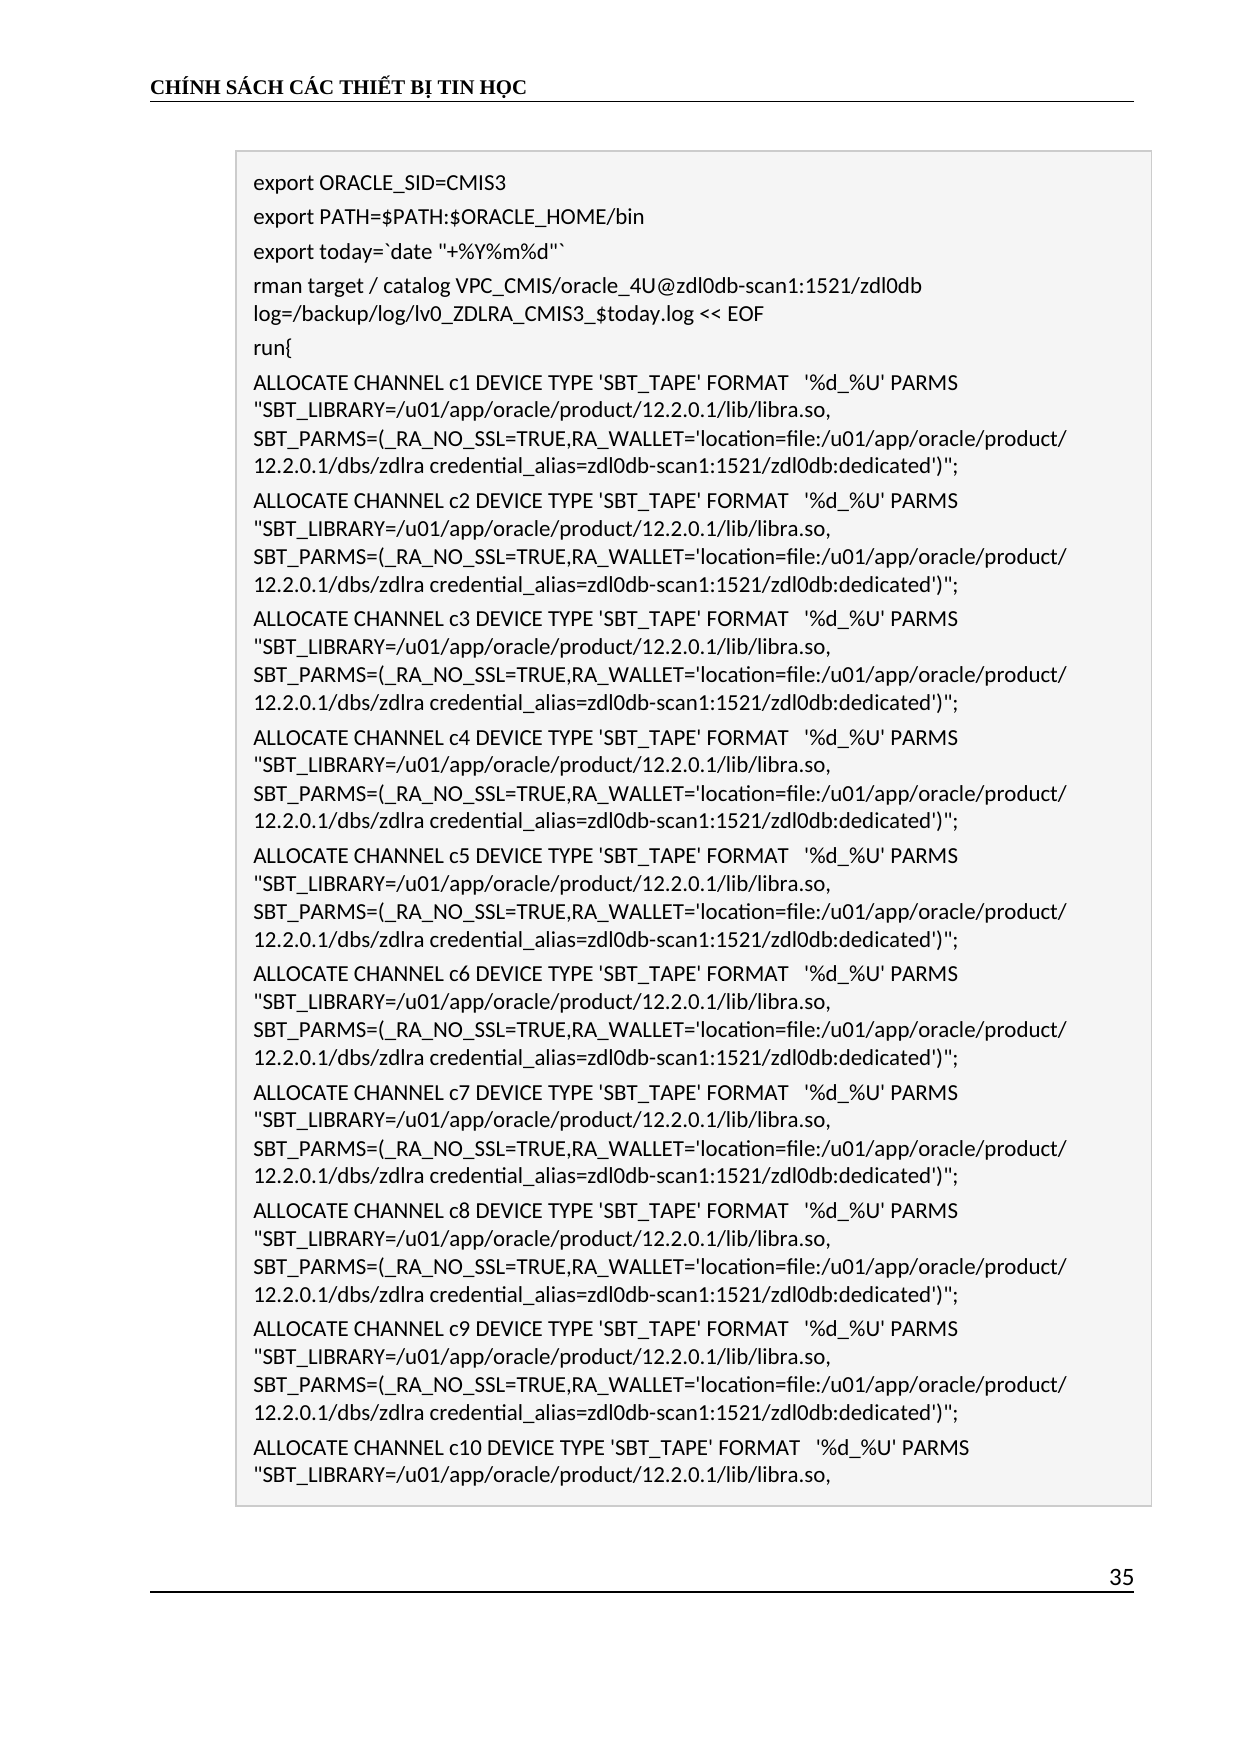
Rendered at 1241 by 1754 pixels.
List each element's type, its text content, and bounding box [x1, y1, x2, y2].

text ALLOCATE CHANNEL c7 DEVICE TYPE 'SBT_TAPE' FORMAT '%d_%U' PARMS "SBT_LIBRARY=/u01/app/oracle/product/12.2.0.1/lib/libra.so, SBT_PARMS=(_RA_NO_SSL=TRUE,RA_WALLET='location=file:/u01/app/oracle/product/12.2.0.1/dbs/zdlra credential_alias=zdl0db-scan1:1521/zdl0db:dedicated')"; [237, 1059, 1151, 1178]
text ALLOCATE CHANNEL c2 DEVICE TYPE 'SBT_TAPE' FORMAT '%d_%U' PARMS "SBT_LIBRARY=/u01/app/oracle/product/12.2.0.1/lib/libra.so, SBT_PARMS=(_RA_NO_SSL=TRUE,RA_WALLET='location=file:/u01/app/oracle/product/12.2.0.1/dbs/zdlra credential_alias=zdl0db-scan1:1521/zdl0db:dedicated')"; [237, 468, 1151, 586]
text ALLOCATE CHANNEL c8 DEVICE TYPE 'SBT_TAPE' FORMAT '%d_%U' PARMS "SBT_LIBRARY=/u01/app/oracle/product/12.2.0.1/lib/libra.so, SBT_PARMS=(_RA_NO_SSL=TRUE,RA_WALLET='location=file:/u01/app/oracle/product/12.2.0.1/dbs/zdlra credential_alias=zdl0db-scan1:1521/zdl0db:dedicated')"; [237, 1178, 1151, 1296]
text ALLOCATE CHANNEL c6 DEVICE TYPE 'SBT_TAPE' FORMAT '%d_%U' PARMS "SBT_LIBRARY=/u01/app/oracle/product/12.2.0.1/lib/libra.so, SBT_PARMS=(_RA_NO_SSL=TRUE,RA_WALLET='location=file:/u01/app/oracle/product/12.2.0.1/dbs/zdlra credential_alias=zdl0db-scan1:1521/zdl0db:dedicated')"; [237, 941, 1151, 1059]
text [237, 1414, 1151, 1505]
text ALLOCATE CHANNEL c1 DEVICE TYPE 'SBT_TAPE' FORMAT '%d_%U' PARMS "SBT_LIBRARY=/u01/app/oracle/product/12.2.0.1/lib/libra.so, SBT_PARMS=(_RA_NO_SSL=TRUE,RA_WALLET='location=file:/u01/app/oracle/product/12.2.0.1/dbs/zdlra credential_alias=zdl0db-scan1:1521/zdl0db:dedicated')"; [237, 349, 1151, 468]
text export today=`date "+%Y%m%d"` [237, 218, 1151, 253]
text ALLOCATE CHANNEL c5 DEVICE TYPE 'SBT_TAPE' FORMAT '%d_%U' PARMS "SBT_LIBRARY=/u01/app/oracle/product/12.2.0.1/lib/libra.so, SBT_PARMS=(_RA_NO_SSL=TRUE,RA_WALLET='location=file:/u01/app/oracle/product/12.2.0.1/dbs/zdlra credential_alias=zdl0db-scan1:1521/zdl0db:dedicated')"; [237, 823, 1151, 941]
text export PATH=$PATH:$ORACLE_HOME/bin [237, 184, 1151, 218]
text ALLOCATE CHANNEL c4 DEVICE TYPE 'SBT_TAPE' FORMAT '%d_%U' PARMS "SBT_LIBRARY=/u01/app/oracle/product/12.2.0.1/lib/libra.so, SBT_PARMS=(_RA_NO_SSL=TRUE,RA_WALLET='location=file:/u01/app/oracle/product/12.2.0.1/dbs/zdlra credential_alias=zdl0db-scan1:1521/zdl0db:dedicated')"; [237, 704, 1151, 823]
text rman target / catalog VPC_CMIS/oracle_4U@zdl0db-scan1:1521/zdl0db log=/backup/log/lv0_ZDLRA_CMIS3_$today.log << EOF [237, 253, 1151, 315]
text ALLOCATE CHANNEL c3 DEVICE TYPE 'SBT_TAPE' FORMAT '%d_%U' PARMS "SBT_LIBRARY=/u01/app/oracle/product/12.2.0.1/lib/libra.so, SBT_PARMS=(_RA_NO_SSL=TRUE,RA_WALLET='location=file:/u01/app/oracle/product/12.2.0.1/dbs/zdlra credential_alias=zdl0db-scan1:1521/zdl0db:dedicated')"; [237, 586, 1151, 704]
text run{ [237, 315, 1151, 349]
text export ORACLE_SID=CMIS3 [237, 152, 1151, 184]
text ALLOCATE CHANNEL c9 DEVICE TYPE 'SBT_TAPE' FORMAT '%d_%U' PARMS "SBT_LIBRARY=/u01/app/oracle/product/12.2.0.1/lib/libra.so, SBT_PARMS=(_RA_NO_SSL=TRUE,RA_WALLET='location=file:/u01/app/oracle/product/12.2.0.1/dbs/zdlra credential_alias=zdl0db-scan1:1521/zdl0db:dedicated')"; [237, 1296, 1151, 1414]
